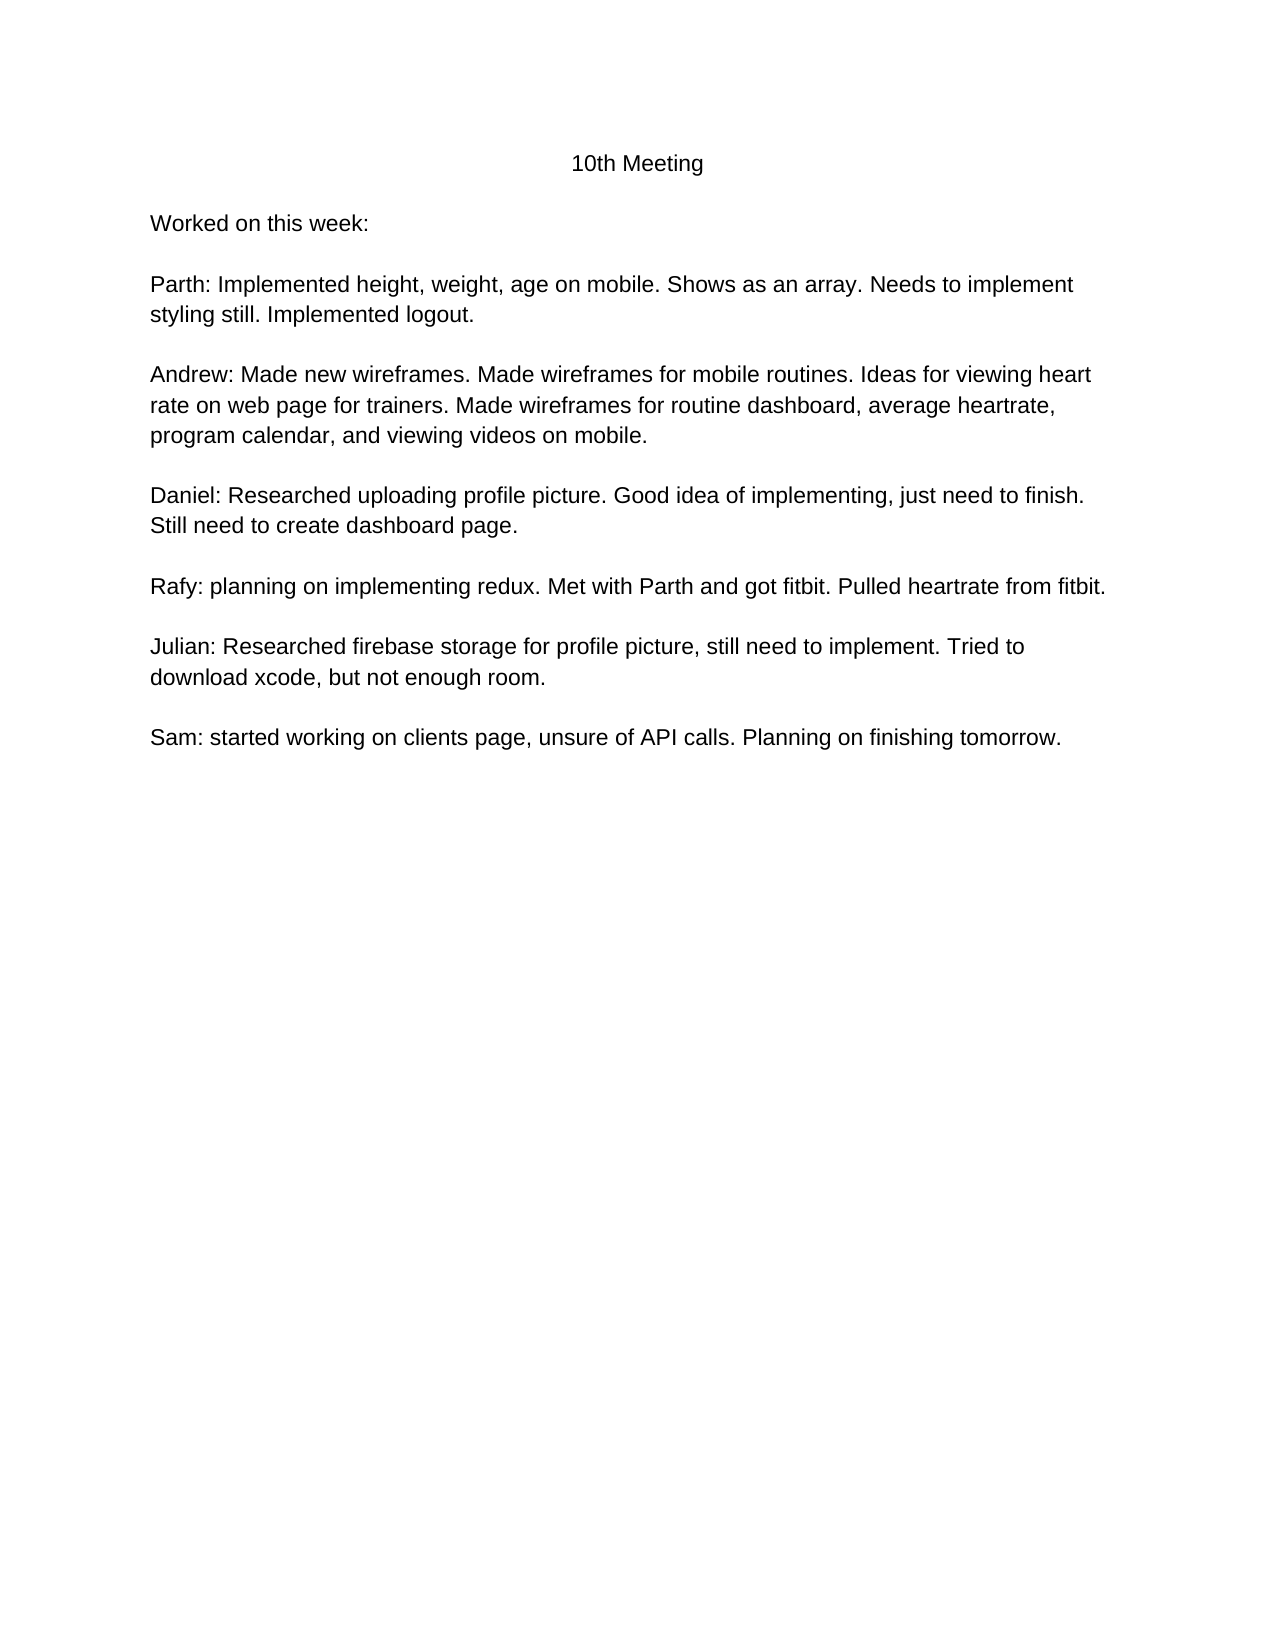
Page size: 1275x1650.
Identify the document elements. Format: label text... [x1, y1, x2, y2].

text Parth: Implemented height, weight, age on mobile. Shows as an array. Needs to implement styling still. Implemented logout. [150, 271, 1125, 327]
text Andrew: Made new wireframes. Made wireframes for mobile routines. Ideas for viewing heart rate on web page for trainers. Made wireframes for routine dashboard, average heartrate, program calendar, and viewing videos on mobile. [150, 361, 1125, 448]
text Sam: started working on clients page, unsure of API calls. Planning on finishing tomorrow. [150, 724, 1125, 750]
text Julian: Researched firebase storage for profile picture, still need to implement. Tried to download xcode, but not enough room. [150, 633, 1125, 690]
text 10th Meeting [150, 150, 1125, 176]
text Daniel: Researched uploading profile picture. Good idea of implementing, just need to finish. Still need to create dashboard page. [150, 482, 1125, 539]
text Rafy: planning on implementing redux. Met with Parth and got fitbit. Pulled heartrate from fitbit. [150, 573, 1125, 599]
text Worked on this week: [150, 210, 1125, 237]
